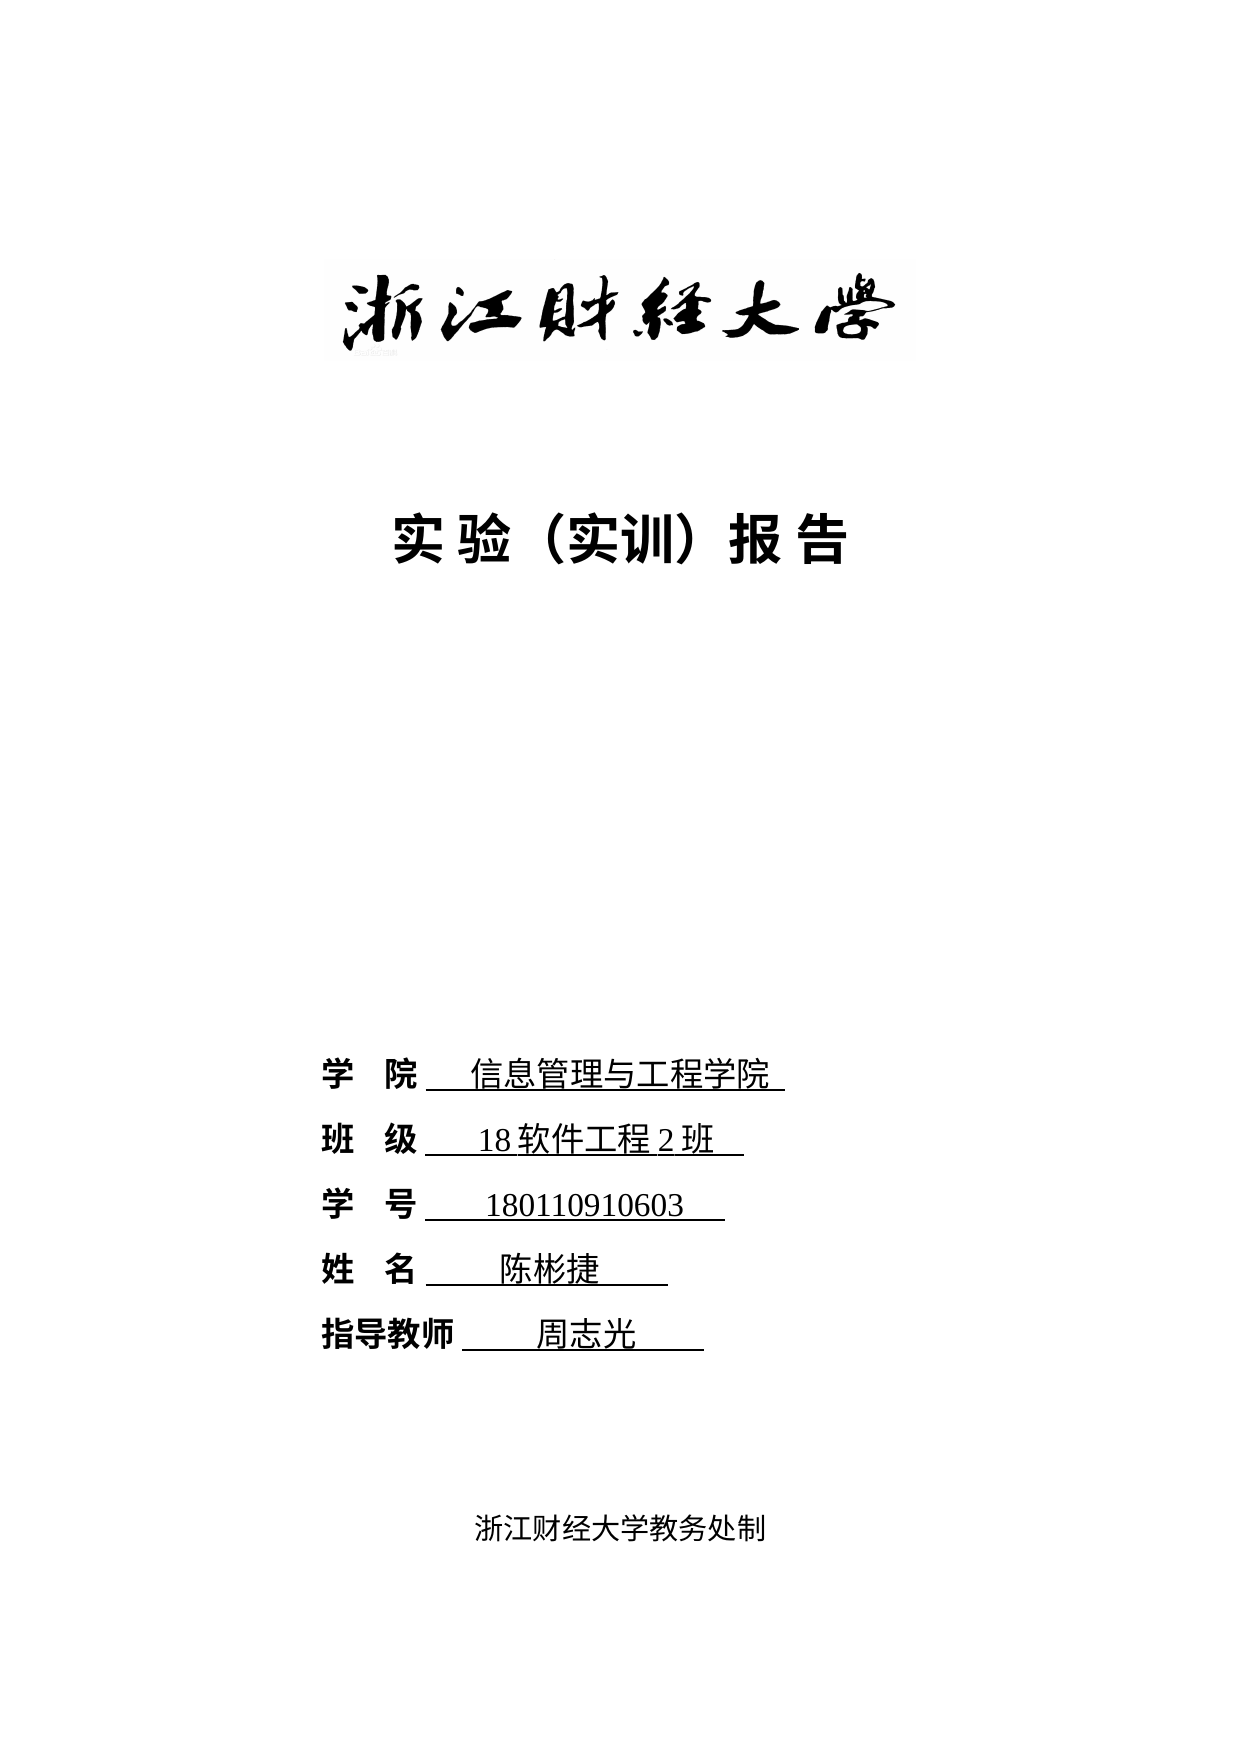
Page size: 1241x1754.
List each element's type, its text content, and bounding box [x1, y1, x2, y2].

text 班 级 18软件工程2班 [187, 1104, 1053, 1169]
text 学 号 180110910603 [187, 1169, 1053, 1234]
text 学 院 信息管理与工程学院 [187, 1039, 1053, 1104]
text 实 验（实训）报 告 [187, 487, 1053, 584]
text 姓 名 陈彬捷 [187, 1234, 1053, 1299]
text 指导教师 周志光 [187, 1299, 1053, 1364]
picture [324, 259, 916, 361]
text 浙江财经大学教务处制 [187, 1494, 1053, 1559]
